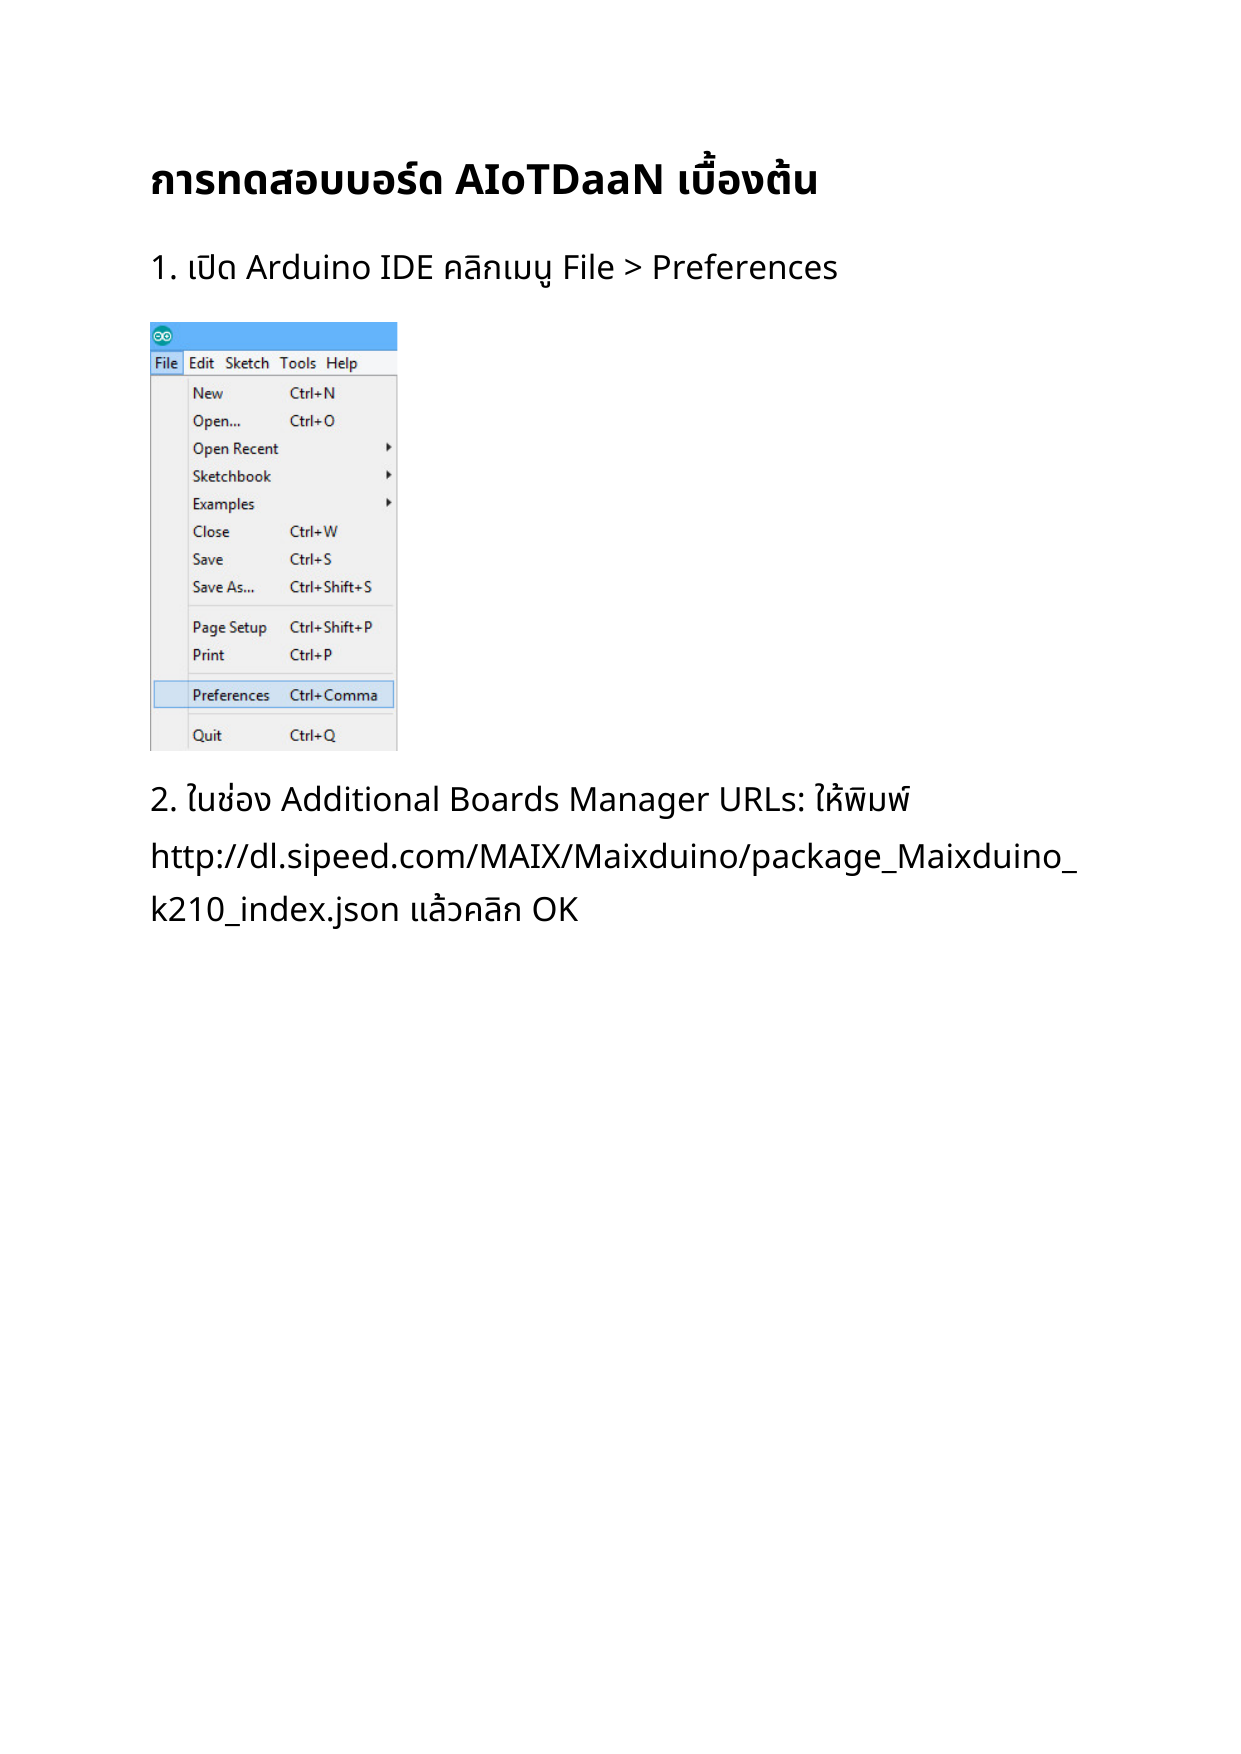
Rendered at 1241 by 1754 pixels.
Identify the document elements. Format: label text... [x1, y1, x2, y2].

text การทดสอบบอร์ด AIoTDaaN เบื้องต้น [150, 150, 1090, 213]
text 1. เปิด Arduino IDE คลิกเมนู File > Preferences [150, 244, 1090, 294]
text 2. ในช่อง Additional Boards Manager URLs: ให้พิมพ์ http://dl.sipeed.com/MAIX/Maixduino/package_Maixduino_k210_index.json แล้วคลิก OK [150, 776, 1090, 937]
picture [150, 322, 398, 751]
